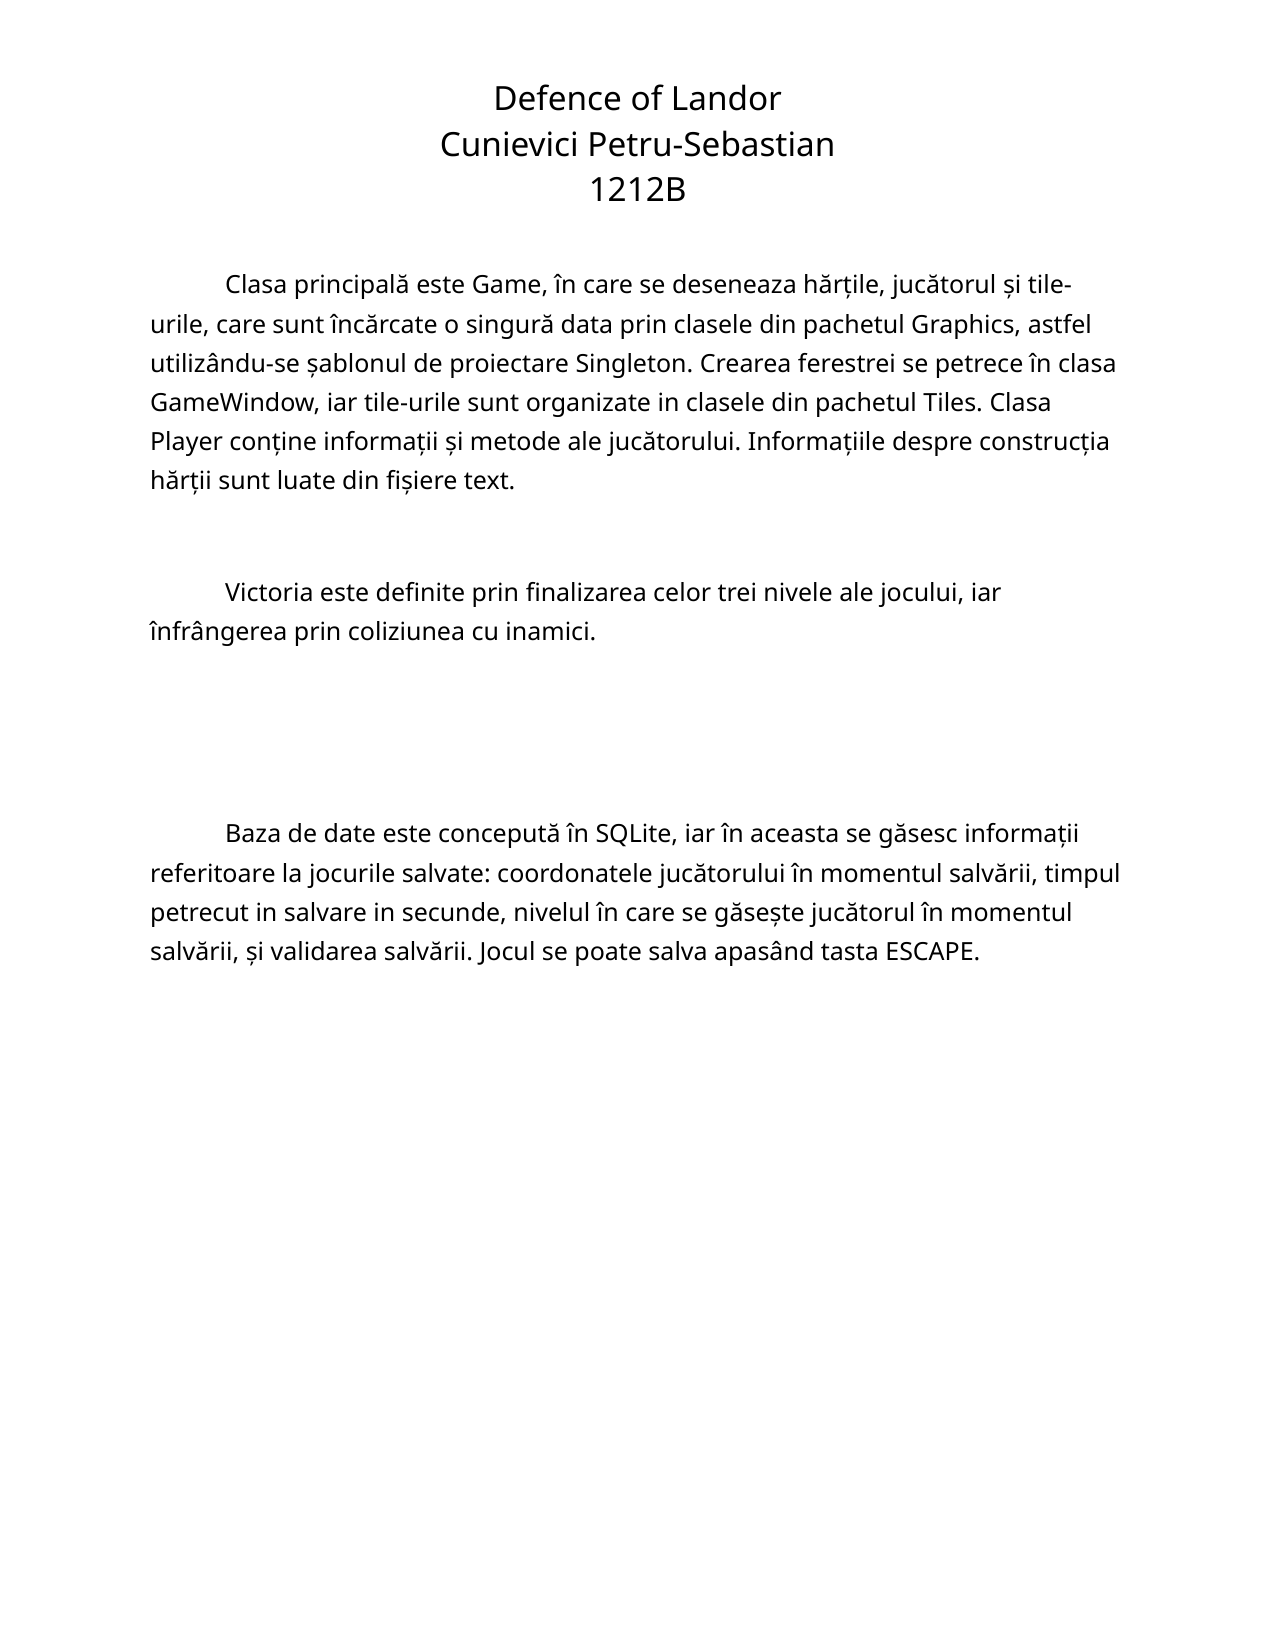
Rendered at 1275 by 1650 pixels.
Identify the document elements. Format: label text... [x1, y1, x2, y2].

text Clasa principală este Game, în care se deseneaza hărțile, jucătorul și tile-urile, care sunt încărcate o singură data prin clasele din pachetul Graphics, astfel utilizându-se șablonul de proiectare Singleton. Crearea ferestrei se petrece în clasa GameWindow, iar tile-urile sunt organizate in clasele din pachetul Tiles. Clasa Player conține informații și metode ale jucătorului. Informațiile despre construcția hărții sunt luate din fișiere text. [150, 267, 1125, 497]
text Victoria este definite prin finalizarea celor trei nivele ale jocului, iar înfrângerea prin coliziunea cu inamici. [150, 574, 1125, 648]
text Baza de date este concepută în SQLite, iar în aceasta se găsesc informații referitoare la jocurile salvate: coordonatele jucătorului în momentul salvării, timpul petrecut in salvare in secunde, nivelul în care se găsește jucătorul în momentul salvării, și validarea salvării. Jocul se poate salva apasând tasta ESCAPE. [150, 816, 1125, 968]
